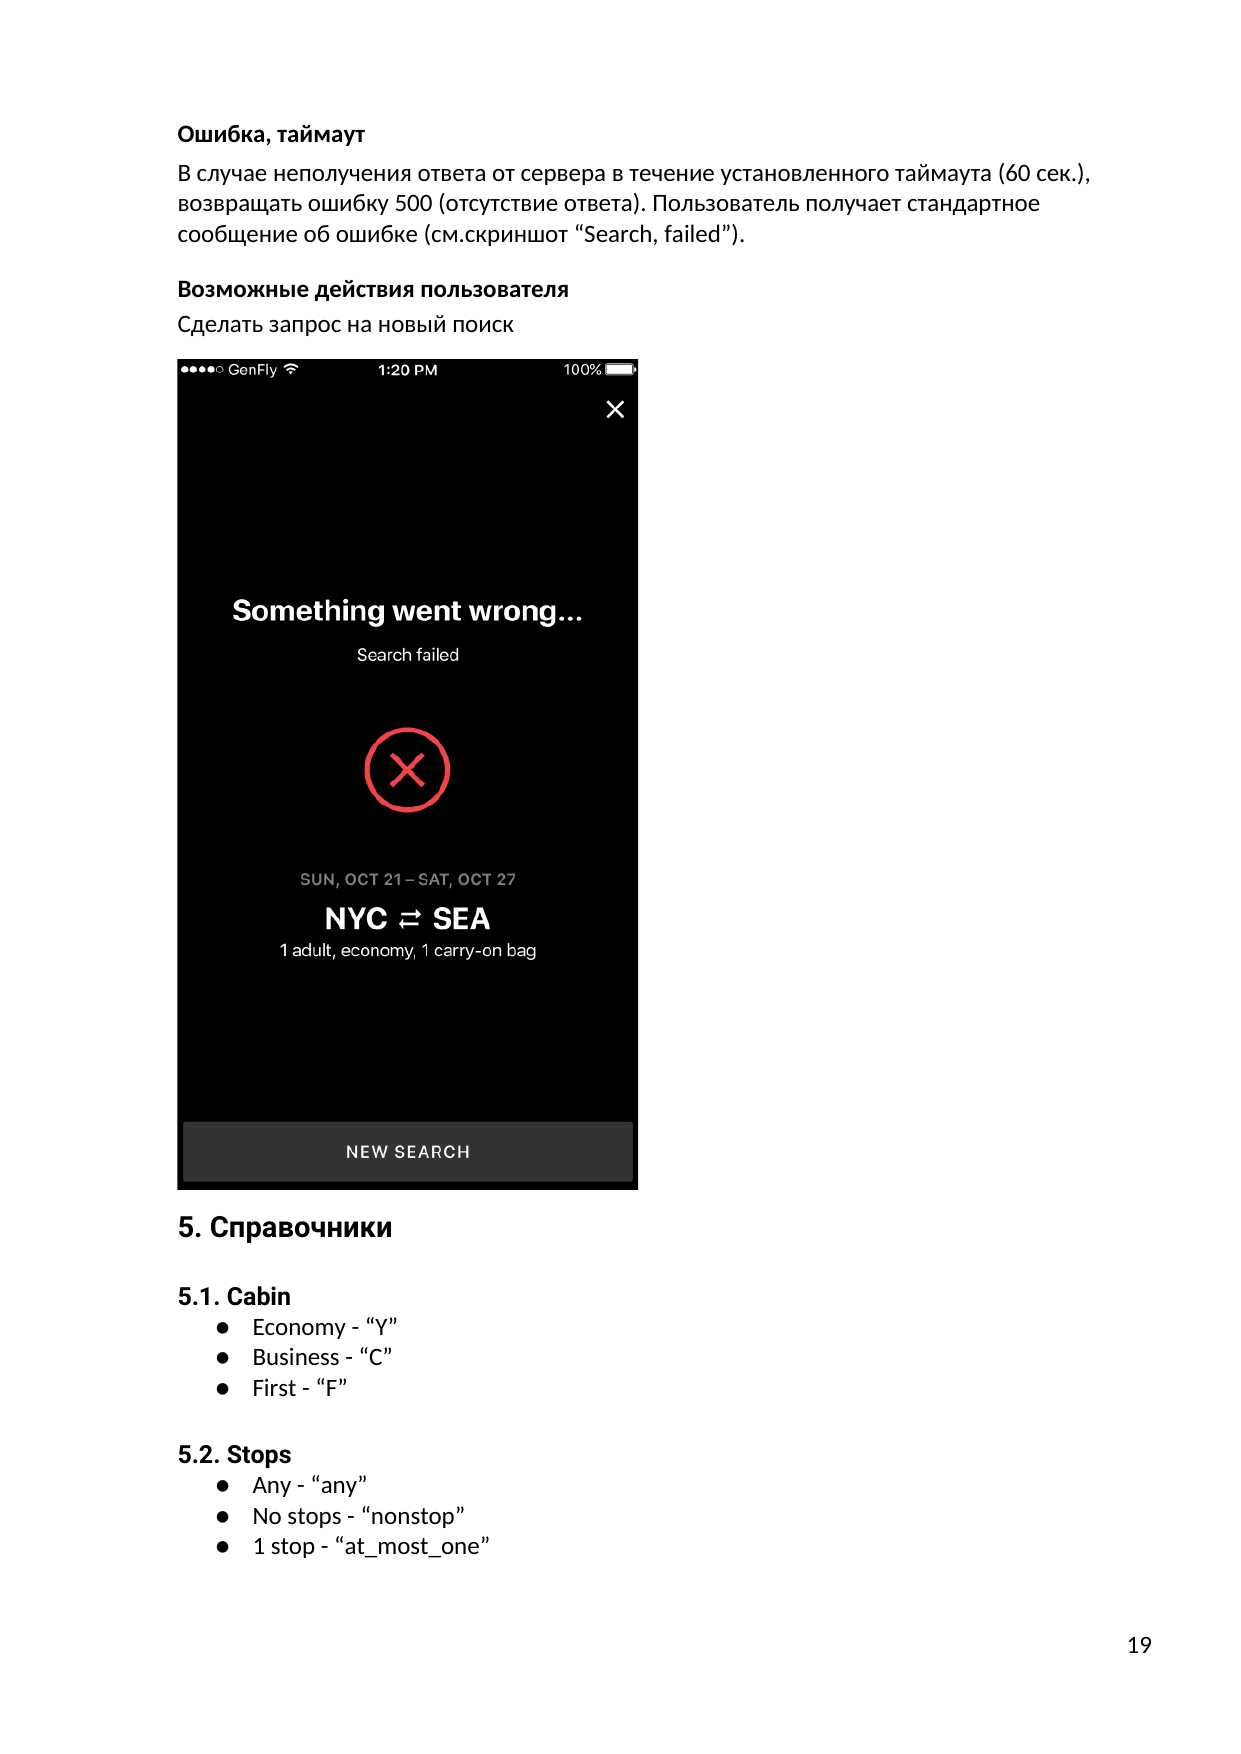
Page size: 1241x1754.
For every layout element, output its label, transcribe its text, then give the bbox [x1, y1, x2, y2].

text В случае неполучения ответа от сервера в течение установленного таймаута (60 сек.), возвращать ошибку 500 (отсутствие ответа). Пользователь получает стандартное сообщение об ошибке (см.скриншот “Search, failed”). [177, 157, 1152, 248]
picture [177, 359, 639, 1190]
list 1 stop - “at_most_one” [215, 1530, 1152, 1561]
list Business - “C” [215, 1341, 1152, 1372]
subtitle 5.1. Cabin [177, 1282, 1152, 1311]
text Сделать запрос на новый поиск [177, 308, 1152, 339]
subtitle Ошибка, таймаут [177, 118, 1152, 149]
subtitle Возможные действия пользователя [177, 273, 1152, 304]
list Any - “any” [215, 1469, 1152, 1500]
subtitle 5. Справочники [177, 1210, 1152, 1244]
list Economy - “Y” [215, 1311, 1152, 1341]
list First - “F” [215, 1372, 1152, 1402]
list No stops - “nonstop” [215, 1500, 1152, 1530]
subtitle 5.2. Stops [177, 1440, 1152, 1469]
